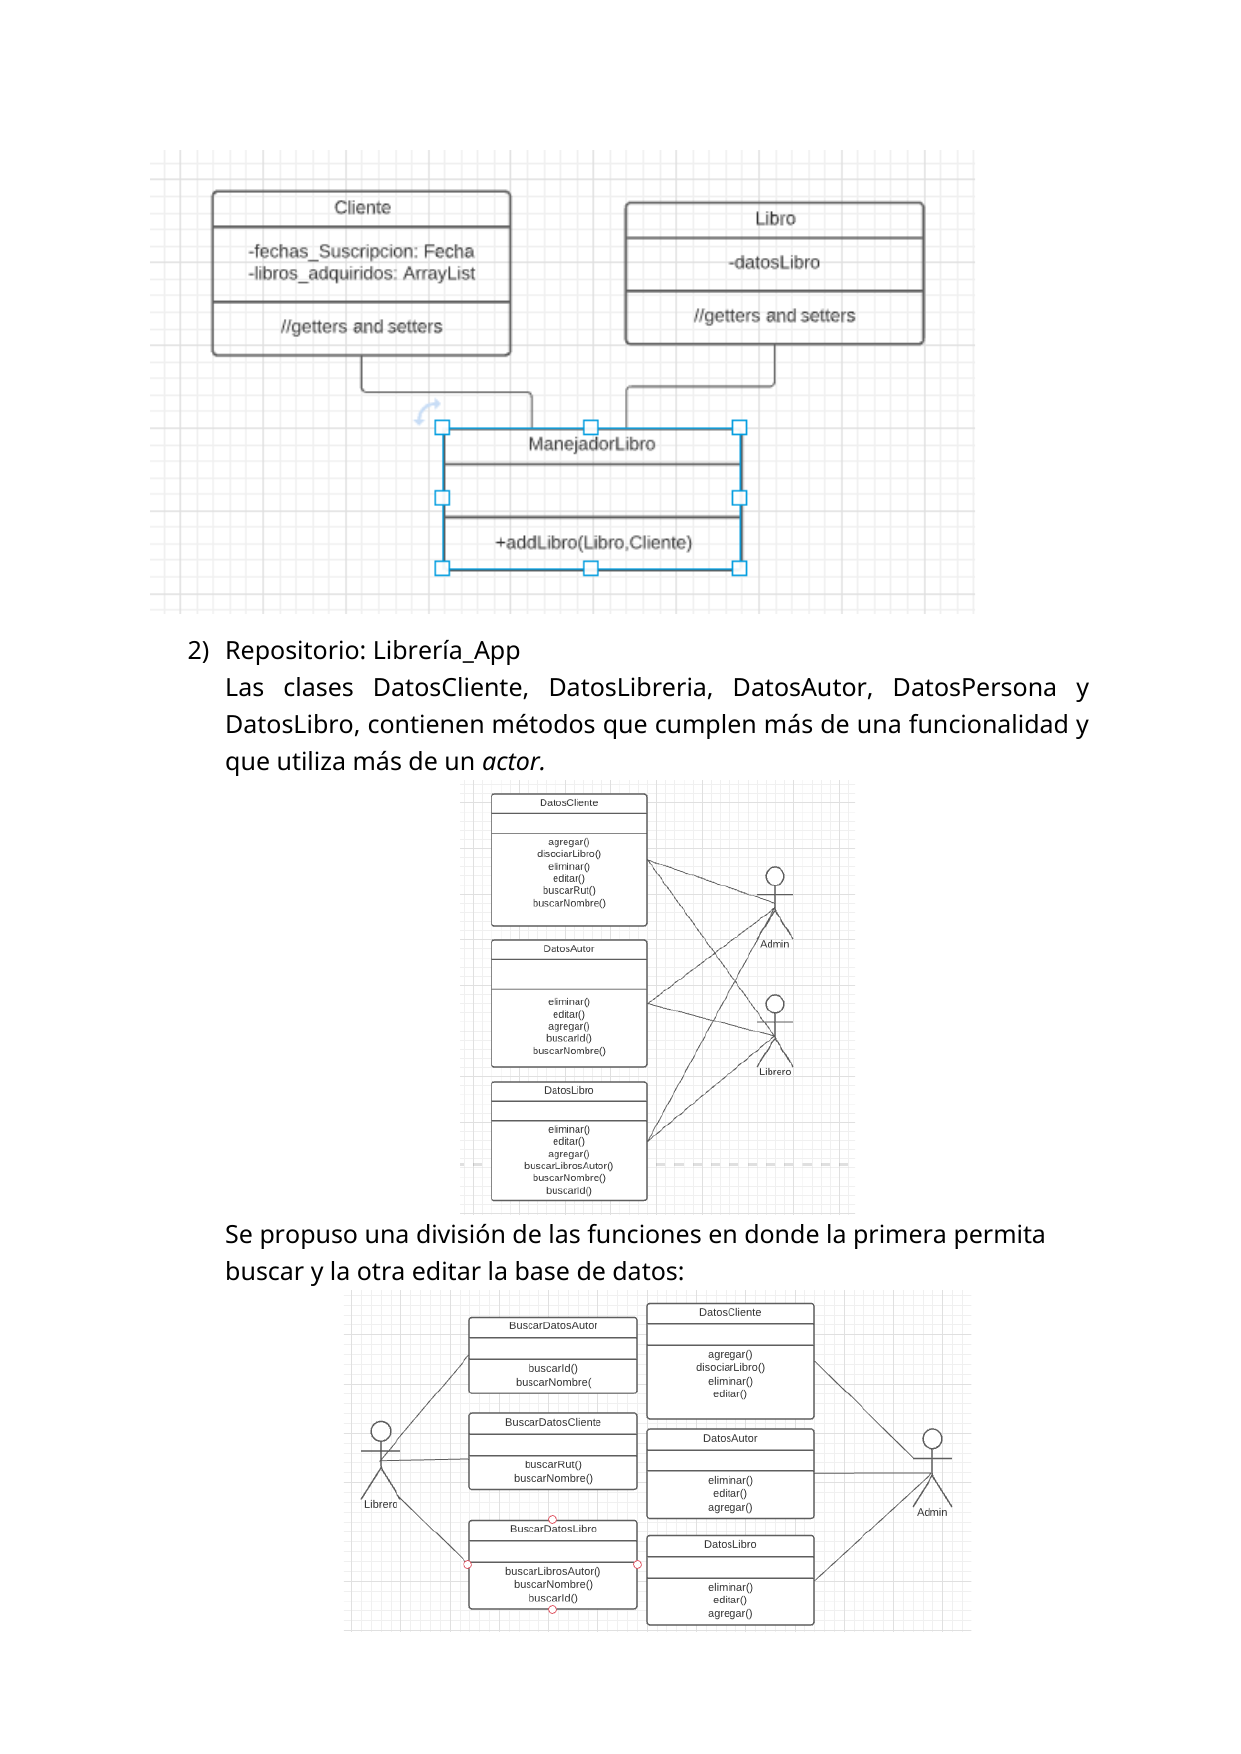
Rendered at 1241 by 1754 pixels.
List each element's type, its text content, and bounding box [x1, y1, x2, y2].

list Repositorio: Librería_App [187, 633, 1090, 667]
list Se propuso una división de las funciones en donde la primera permita buscar y la otra editar la base de datos: [225, 1217, 1090, 1288]
list Las clases DatosCliente, DatosLibreria, DatosAutor, DatosPersona y DatosLibro, contienen métodos que cumplen más de una funcionalidad y que utiliza más de un actor. [225, 670, 1090, 777]
picture [150, 150, 976, 614]
picture [343, 1290, 972, 1632]
picture [460, 780, 856, 1215]
